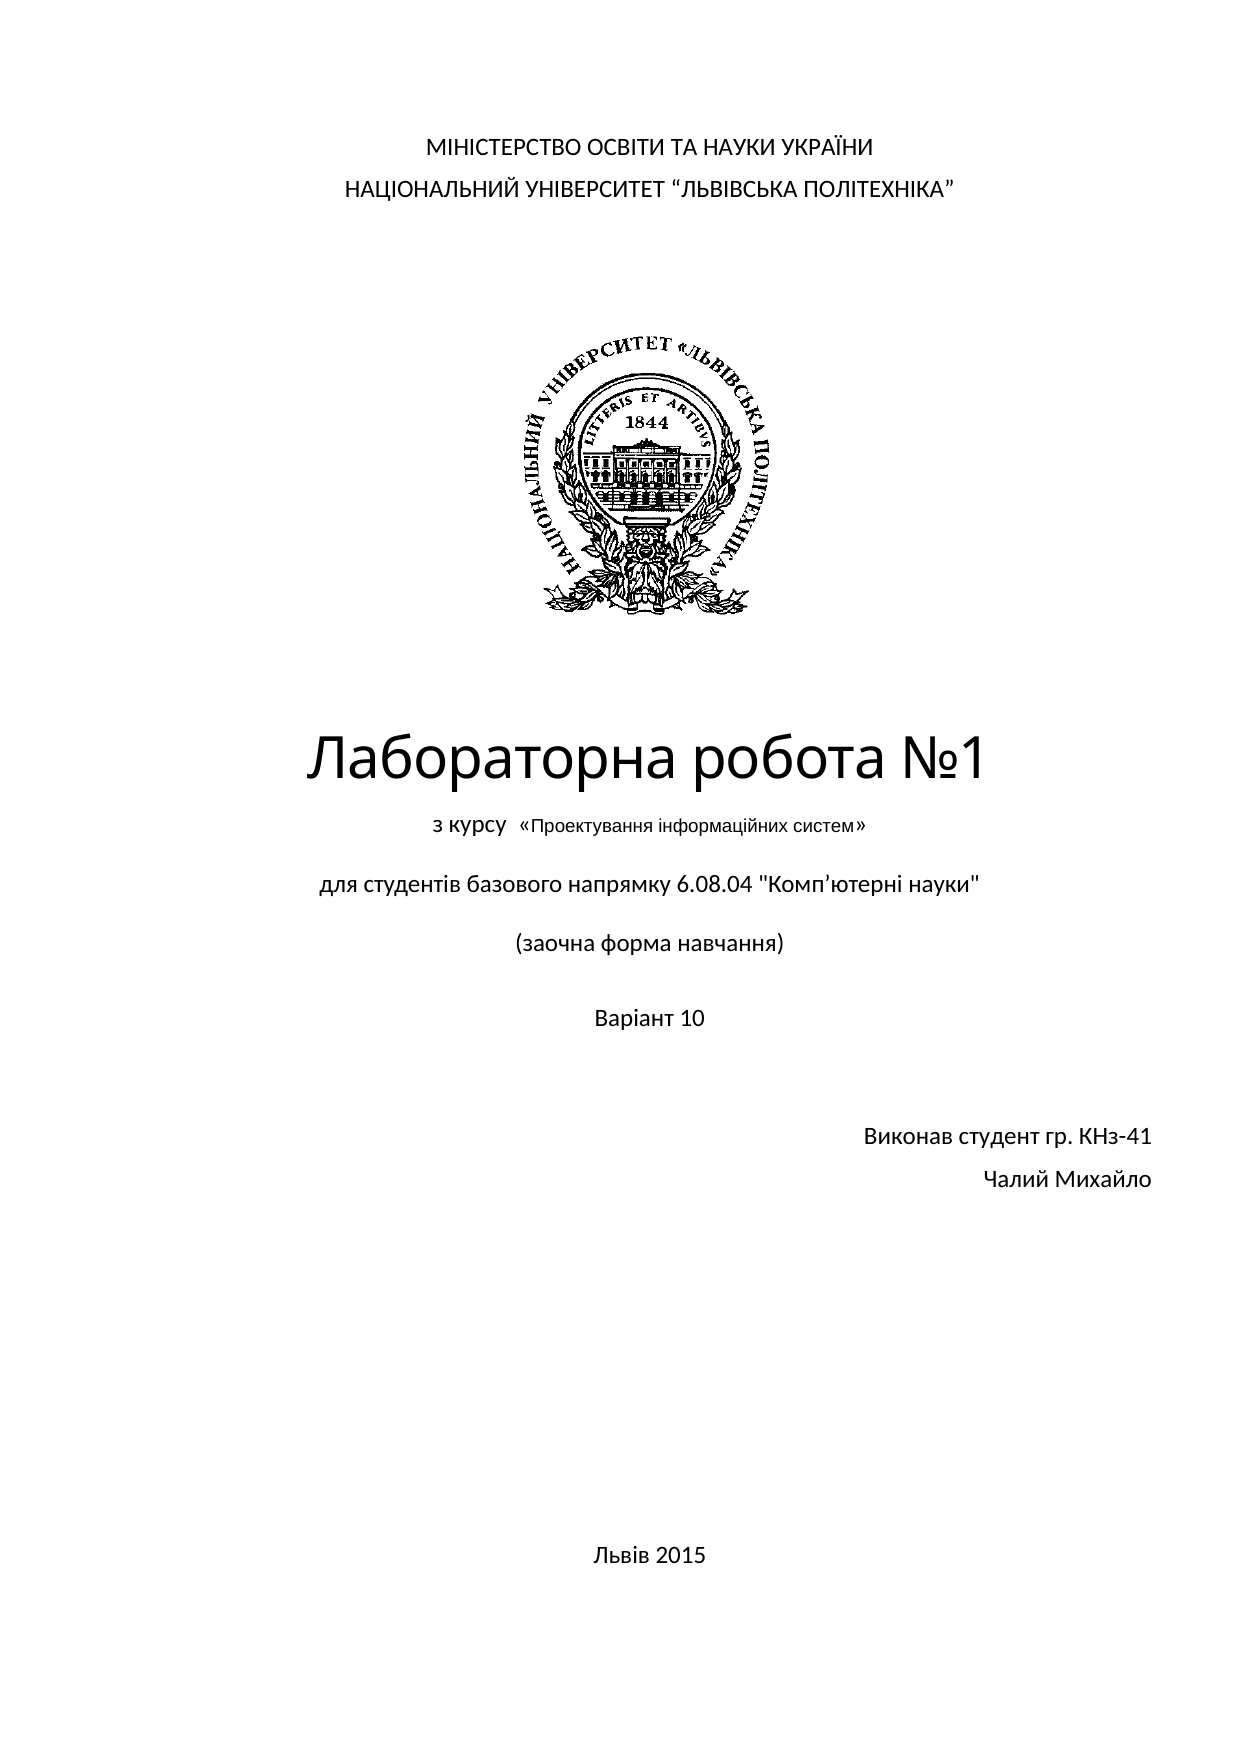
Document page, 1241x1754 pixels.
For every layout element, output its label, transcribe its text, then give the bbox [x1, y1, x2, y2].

text Варіант 10 [148, 1002, 1152, 1033]
text для студентів базового напрямку 6.08.04 "Комп’ютерні науки" [148, 868, 1152, 898]
text НАЦІОНАЛЬНИЙ УНІВЕРСИТЕТ “ЛЬВІВСЬКА ПОЛІТЕХНІКА” [148, 174, 1152, 204]
text Львів 2015 [148, 1539, 1152, 1570]
text (заочна форма навчання) [148, 927, 1152, 958]
text Виконав студент гр. КНз-41 [148, 1120, 1152, 1151]
text з курсу «Проектування інформаційних систем» [148, 808, 1152, 838]
text МІНІСТЕРСТВО ОСВІТИ ТА НАУКИ УКРАЇНИ [148, 131, 1152, 161]
picture [495, 302, 804, 653]
text Чалий Михайло [148, 1163, 1152, 1194]
